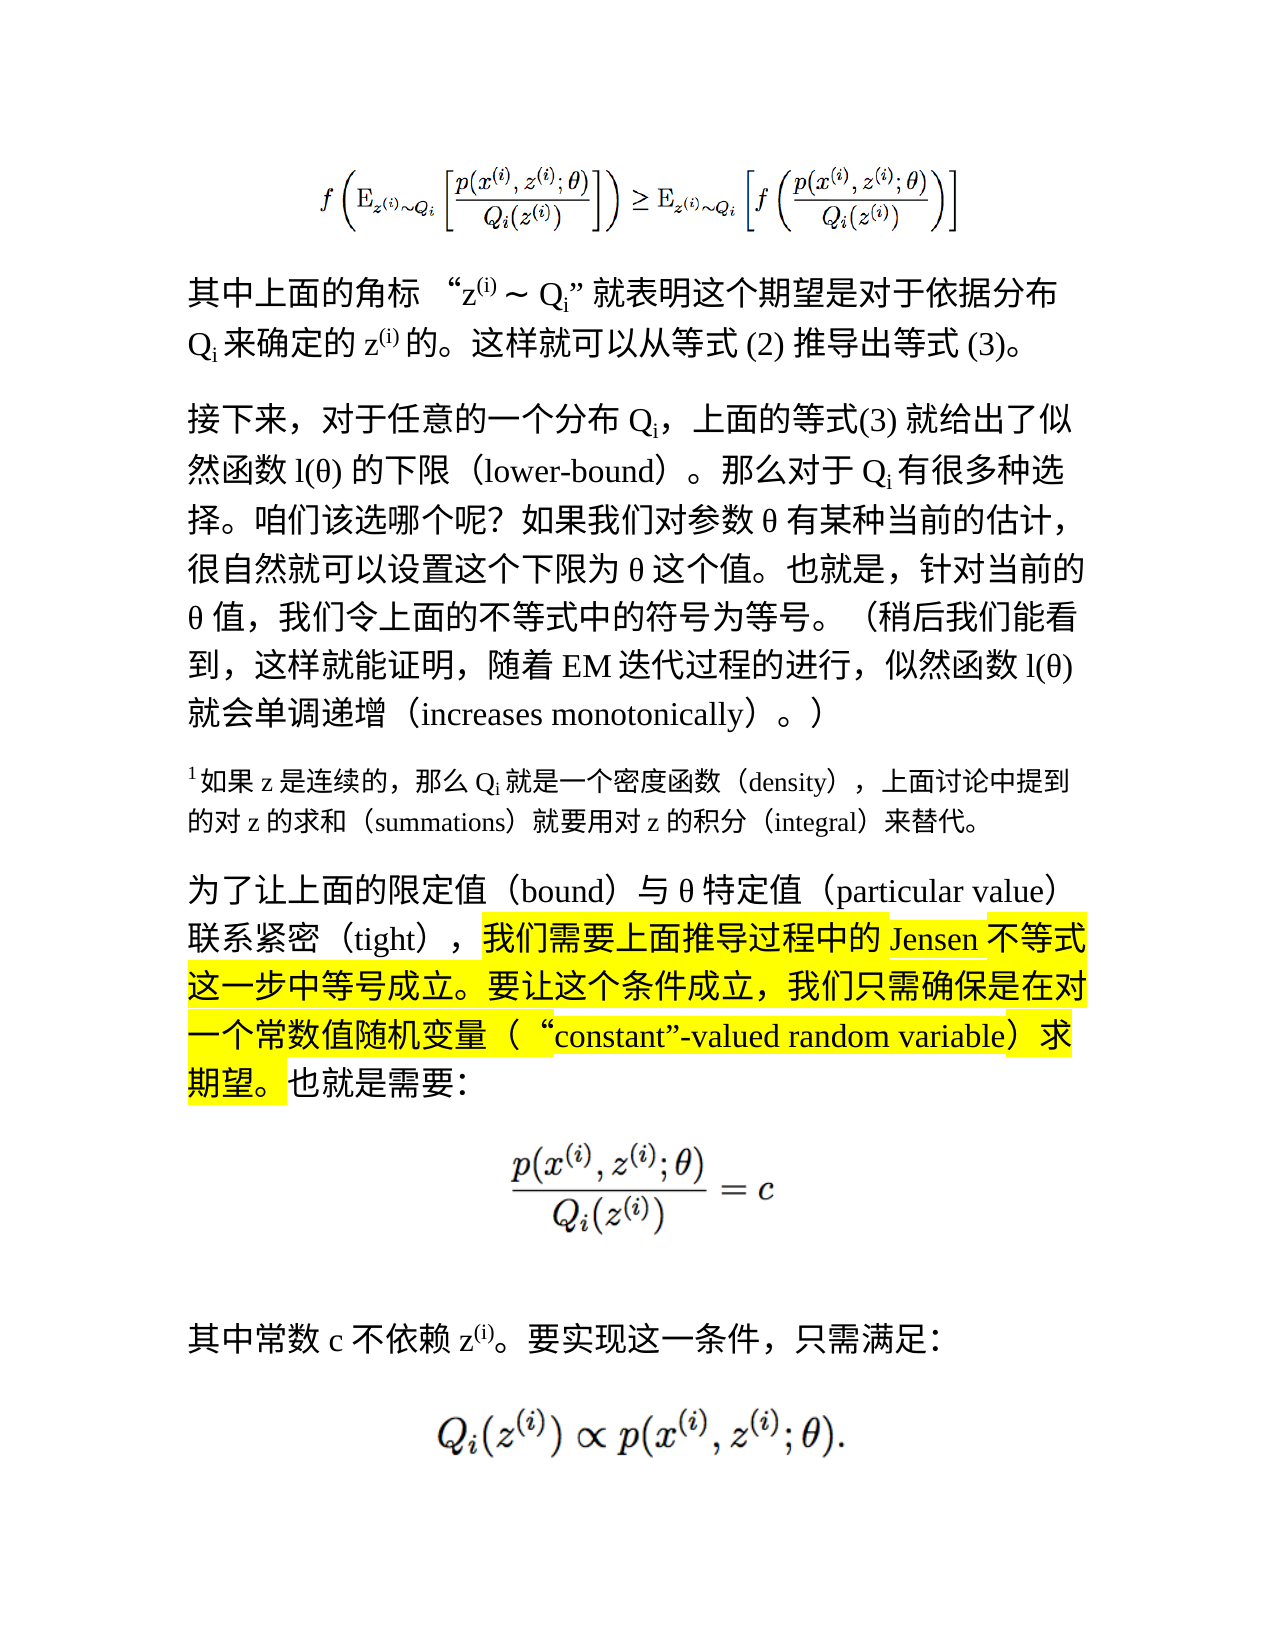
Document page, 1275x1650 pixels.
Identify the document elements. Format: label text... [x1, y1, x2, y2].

text 接下来，对于任意的一个分布 Qi，上面的等式(3) 就给出了似然函数 l(θ) 的下限（lower-bound）。那么对于 Qi 有很多种选择。咱们该选哪个呢？如果我们对参数 θ 有某种当前的估计，很自然就可以设置这个下限为 θ 这个值。也就是，针对当前的 θ 值，我们令上面的不等式中的符号为等号。（稍后我们能看到，这样就能证明，随着 EM迭代过程的进行，似然函数 l(θ) 就会单调递增（increases monotonically）。） [187, 393, 1087, 735]
text 其中上面的角标 “z(i) ∼ Qi” 就表明这个期望是对于依据分布 Qi 来确定的 z(i) 的。这样就可以从等式 (2) 推导出等式 (3)。 [187, 266, 1087, 368]
text 为了让上面的限定值（bound）与 θ 特定值（particular value）联系紧密（tight），我们需要上面推导过程中的 Jensen 不等式这一步中等号成立。要让这个条件成立，我们只需确保是在对一个常数值随机变量（“constant”-valued random variable）求期望。也就是需要： [187, 864, 1087, 1105]
picture [425, 1385, 850, 1471]
text 1如果 z 是连续的，那么 Qi 就是一个密度函数（density），上面讨论中提到的对 z 的求和（summations）就要用对 z 的积分（integral）来替代。 [187, 760, 1087, 839]
picture [313, 150, 962, 242]
text 其中常数 c 不依赖 z(i)。要实现这一条件，只需满足： [187, 1274, 1087, 1361]
picture [495, 1130, 780, 1250]
